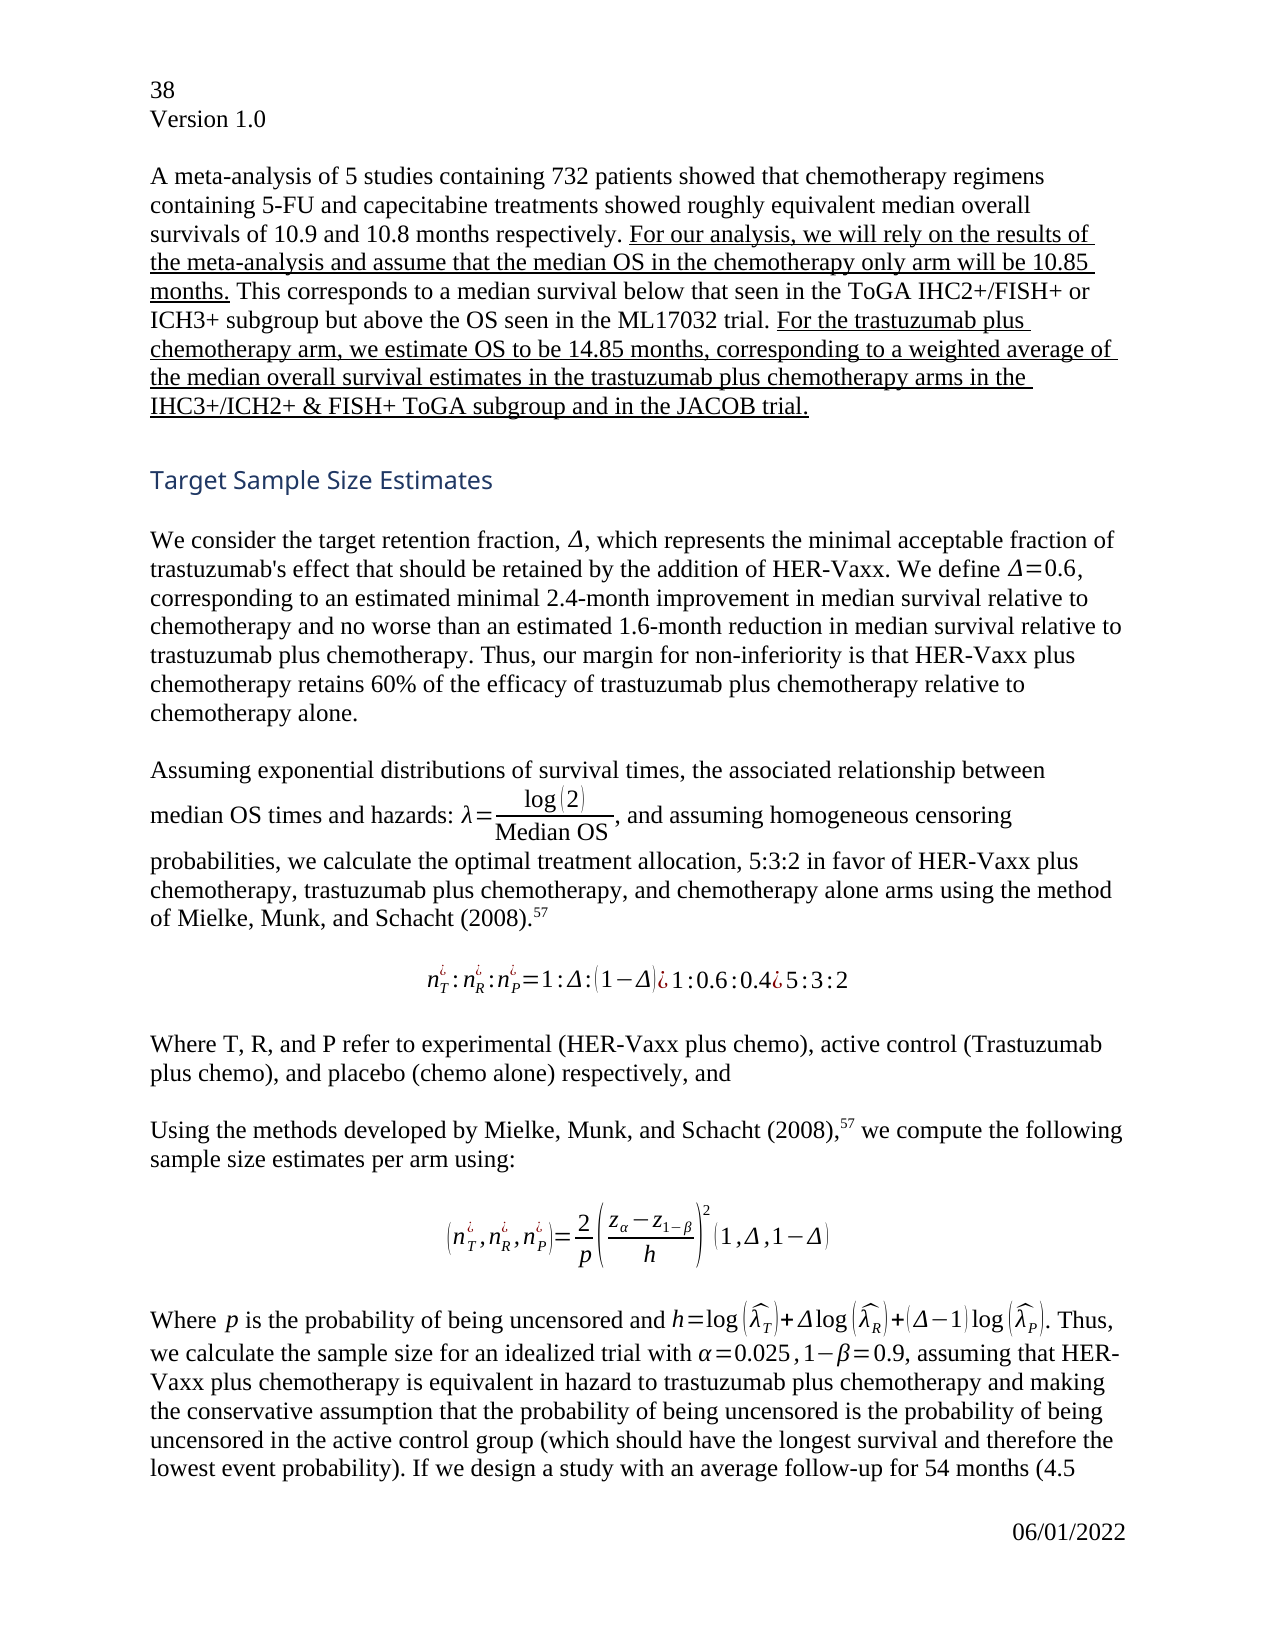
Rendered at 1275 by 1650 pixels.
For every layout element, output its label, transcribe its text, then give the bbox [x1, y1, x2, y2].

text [150, 1299, 1125, 1482]
text A meta-analysis of 5 studies containing 732 patients showed that chemotherapy regimens containing 5-FU and capecitabine treatments showed roughly equivalent median overall survivals of 10.9 and 10.8 months respectively. For our analysis, we will rely on the results of the meta-analysis and assume that the median OS in the chemotherapy only arm will be 10.85 months. This corresponds to a median survival below that seen in the ToGA IHC2+/FISH+ or ICH3+ subgroup but above the OS seen in the ML17032 trial. For the trastuzumab plus chemotherapy arm, we estimate OS to be 14.85 months, corresponding to a weighted average of the median overall survival estimates in the trastuzumab plus chemotherapy arms in the IHC3+/ICH2+ & FISH+ ToGA subgroup and in the JACOB trial. [150, 161, 1125, 420]
text We consider the target retention fraction, , which represents the minimal acceptable fraction of trastuzumab's effect that should be retained by the addition of HER-Vaxx. We define , corresponding to an estimated minimal 2.4-month improvement in median survival relative to chemotherapy and no worse than an estimated 1.6-month reduction in median survival relative to trastuzumab plus chemotherapy. Thus, our margin for non-inferiority is that HER-Vaxx plus chemotherapy retains 60% of the efficacy of trastuzumab plus chemotherapy relative to chemotherapy alone. [150, 525, 1125, 726]
subtitle Target Sample Size Estimates [150, 462, 1125, 496]
text Where T, R, and P refer to experimental (HER-Vaxx plus chemo), active control (Trastuzumab plus chemo), and placebo (chemo alone) respectively, and [150, 1029, 1125, 1086]
text Assuming exponential distributions of survival times, the associated relationship between median OS times and hazards: , and assuming homogeneous censoring probabilities, we calculate the optimal treatment allocation, 5:3:2 in favor of HER-Vaxx plus chemotherapy, trastuzumab plus chemotherapy, and chemotherapy alone arms using the method of Mielke, Munk, and Schacht (2008).57 [150, 755, 1125, 932]
text Using the methods developed by Mielke, Munk, and Schacht (2008),57 we compute the following sample size estimates per arm using: [150, 1115, 1125, 1173]
